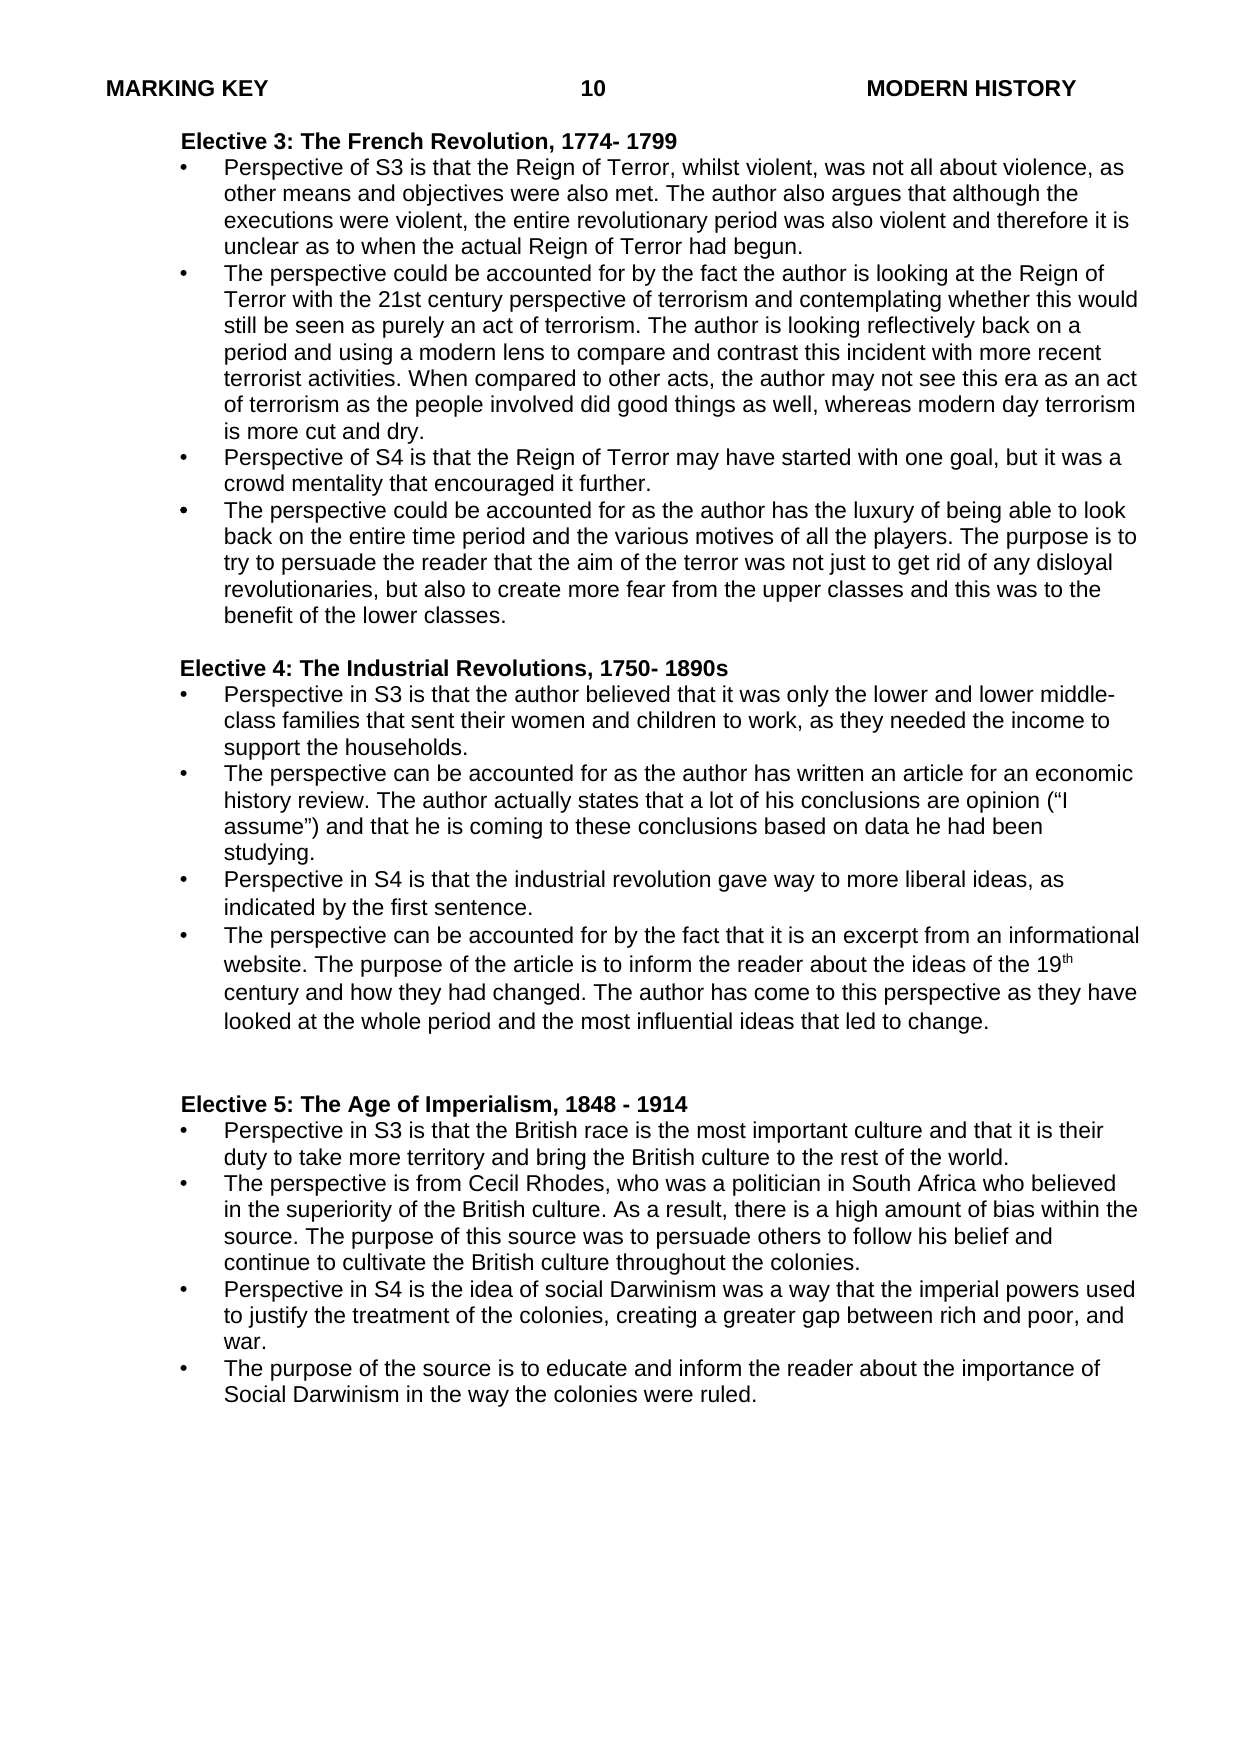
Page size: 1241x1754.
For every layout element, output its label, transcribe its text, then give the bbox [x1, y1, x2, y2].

text The perspective can be accounted for by the fact that it is an excerpt from an informational website. The purpose of the article is to inform the reader about the ideas of the 19th century and how they had changed. The author has come to this perspective as they have looked at the whole period and the most influential ideas that led to change. [179, 922, 1140, 1034]
text Elective 3: The French Revolution, 1774- 1799 [106, 128, 1140, 154]
text The perspective can be accounted for as the author has written an article for an economic history review. The author actually states that a lot of his conclusions are opinion (“I assume”) and that he is coming to these conclusions based on data he had been studying. [179, 760, 1140, 866]
text The perspective is from Cecil Rhodes, who was a politician in South Africa who believed in the superiority of the British culture. As a result, there is a high amount of bias within the source. The purpose of this source was to persuade others to follow his belief and continue to cultivate the British culture throughout the colonies. [179, 1170, 1140, 1276]
list Elective 5: The Age of Imperialism, 1848 - 1914 [106, 1091, 1140, 1117]
text Perspective of S3 is that the Reign of Terror, whilst violent, was not all about violence, as other means and objectives were also met. The author also argues that although the executions were violent, the entire revolutionary period was also violent and therefore it is unclear as to when the actual Reign of Terror had begun. [179, 154, 1140, 259]
text Elective 4: The Industrial Revolutions, 1750- 1890s [179, 655, 1140, 681]
text The perspective could be accounted for as the author has the luxury of being able to look back on the entire time period and the various motives of all the players. The purpose is to try to persuade the reader that the aim of the terror was not just to get rid of any disloyal revolutionaries, but also to create more fear from the upper classes and this was to the benefit of the lower classes. [179, 497, 1140, 628]
text The purpose of the source is to educate and inform the reader about the importance of Social Darwinism in the way the colonies were ruled. [179, 1354, 1140, 1407]
text The perspective could be accounted for by the fact the author is looking at the Reign of Terror with the 21st century perspective of terrorism and contemplating whether this would still be seen as purely an act of terrorism. The author is looking reflectively back on a period and using a modern lens to compare and contrast this incident with more recent terrorist activities. When compared to other acts, the author may not see this era as an act of terrorism as the people involved did good things as well, whereas modern day terrorism is more cut and dry. [179, 259, 1140, 444]
text Perspective in S4 is the idea of social Darwinism was a way that the imperial powers used to justify the treatment of the colonies, creating a greater gap between rich and poor, and war. [179, 1276, 1140, 1354]
text Perspective of S4 is that the Reign of Terror may have started with one goal, but it was a crowd mentality that encouraged it further. [179, 444, 1140, 497]
text Perspective in S3 is that the British race is the most important culture and that it is their duty to take more territory and bring the British culture to the rest of the world. [179, 1117, 1140, 1170]
text Perspective in S3 is that the author believed that it was only the lower and lower middle-class families that sent their women and children to work, as they needed the income to support the households. [179, 681, 1140, 760]
text Perspective in S4 is that the industrial revolution gave way to more liberal ideas, as indicated by the first sentence. [179, 866, 1140, 920]
